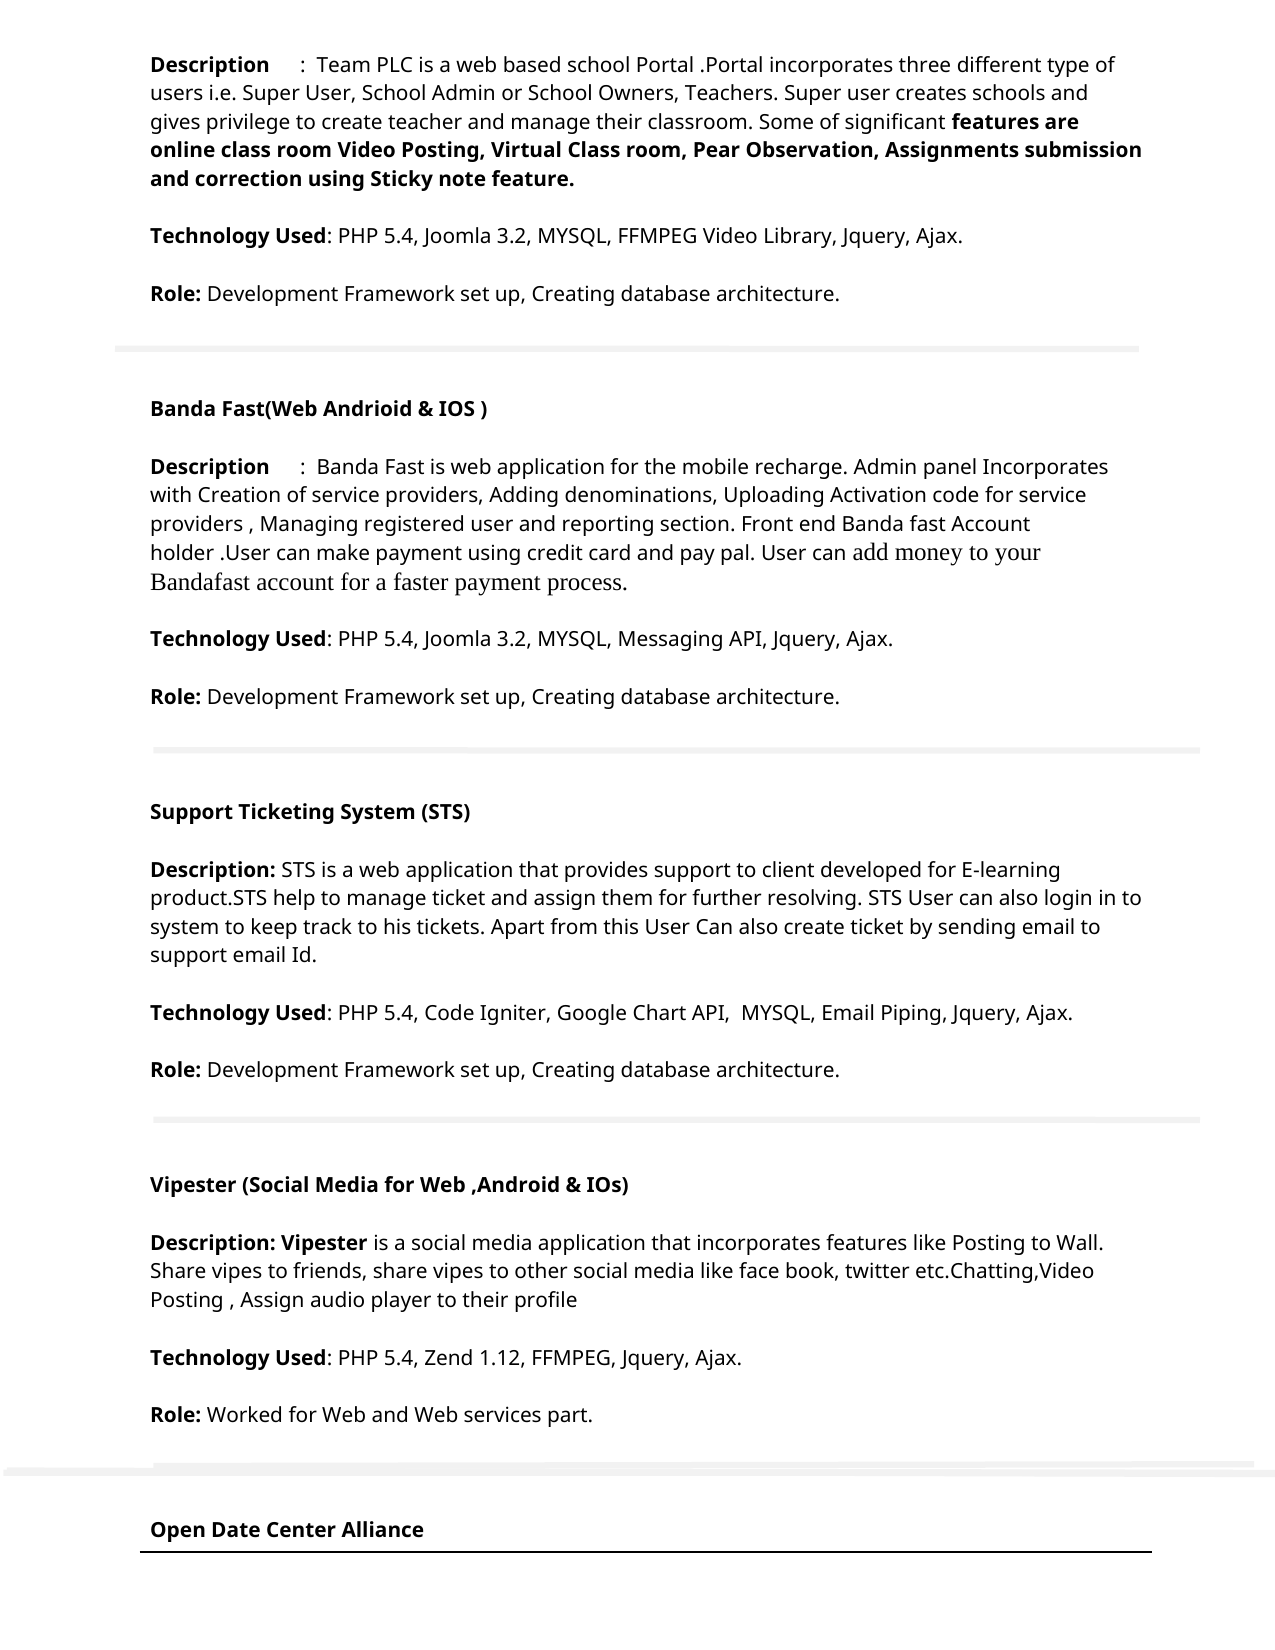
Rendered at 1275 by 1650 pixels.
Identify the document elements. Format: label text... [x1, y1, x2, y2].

text Role: Worked for Web and Web services part. [150, 1400, 1144, 1429]
text Technology Used: PHP 5.4, Zend 1.12, FFMPEG, Jquery, Ajax. [150, 1343, 1144, 1371]
text Support Ticketing System (STS) [150, 797, 1144, 826]
text Banda Fast(Web Andrioid & IOS ) [150, 394, 1144, 423]
text Role: Development Framework set up, Creating database architecture. [150, 279, 1144, 307]
text Description : Team PLC is a web based school Portal .Portal incorporates three different type of users i.e. Super User, School Admin or School Owners, Teachers. Super user creates schools and gives privilege to create teacher and manage their classroom. Some of significant features are online class room Video Posting, Virtual Class room, Pear Observation, Assignments submission and correction using Sticky note feature. [150, 50, 1144, 192]
text Technology Used: PHP 5.4, Joomla 3.2, MYSQL, FFMPEG Video Library, Jquery, Ajax. [150, 221, 1144, 250]
text Description : Banda Fast is web application for the mobile recharge. Admin panel Incorporates with Creation of service providers, Adding denominations, Uploading Activation code for service providers , Managing registered user and reporting section. Front end Banda fast Account holder .User can make payment using credit card and pay pal. User can add money to your Bandafast account for a faster payment process. [150, 452, 1144, 595]
text Description: STS is a web application that provides support to client developed for E-learning product.STS help to manage ticket and assign them for further resolving. STS User can also login in to system to keep track to his tickets. Apart from this User Can also create ticket by sending email to support email Id. [150, 855, 1144, 969]
text Vipester (Social Media for Web ,Android & IOs) [150, 1171, 1144, 1199]
text Role: Development Framework set up, Creating database architecture. [150, 682, 1144, 711]
text Open Date Center Alliance [150, 1516, 1144, 1544]
text Role: Development Framework set up, Creating database architecture. [150, 1055, 1144, 1084]
text Technology Used: PHP 5.4, Code Igniter, Google Chart API, MYSQL, Email Piping, Jquery, Ajax. [150, 998, 1144, 1026]
text Description: Vipester is a social media application that incorporates features like Posting to Wall. Share vipes to friends, share vipes to other social media like face book, twitter etc.Chatting,Video Posting , Assign audio player to their profile [150, 1228, 1144, 1313]
text Technology Used: PHP 5.4, Joomla 3.2, MYSQL, Messaging API, Jquery, Ajax. [150, 624, 1144, 653]
